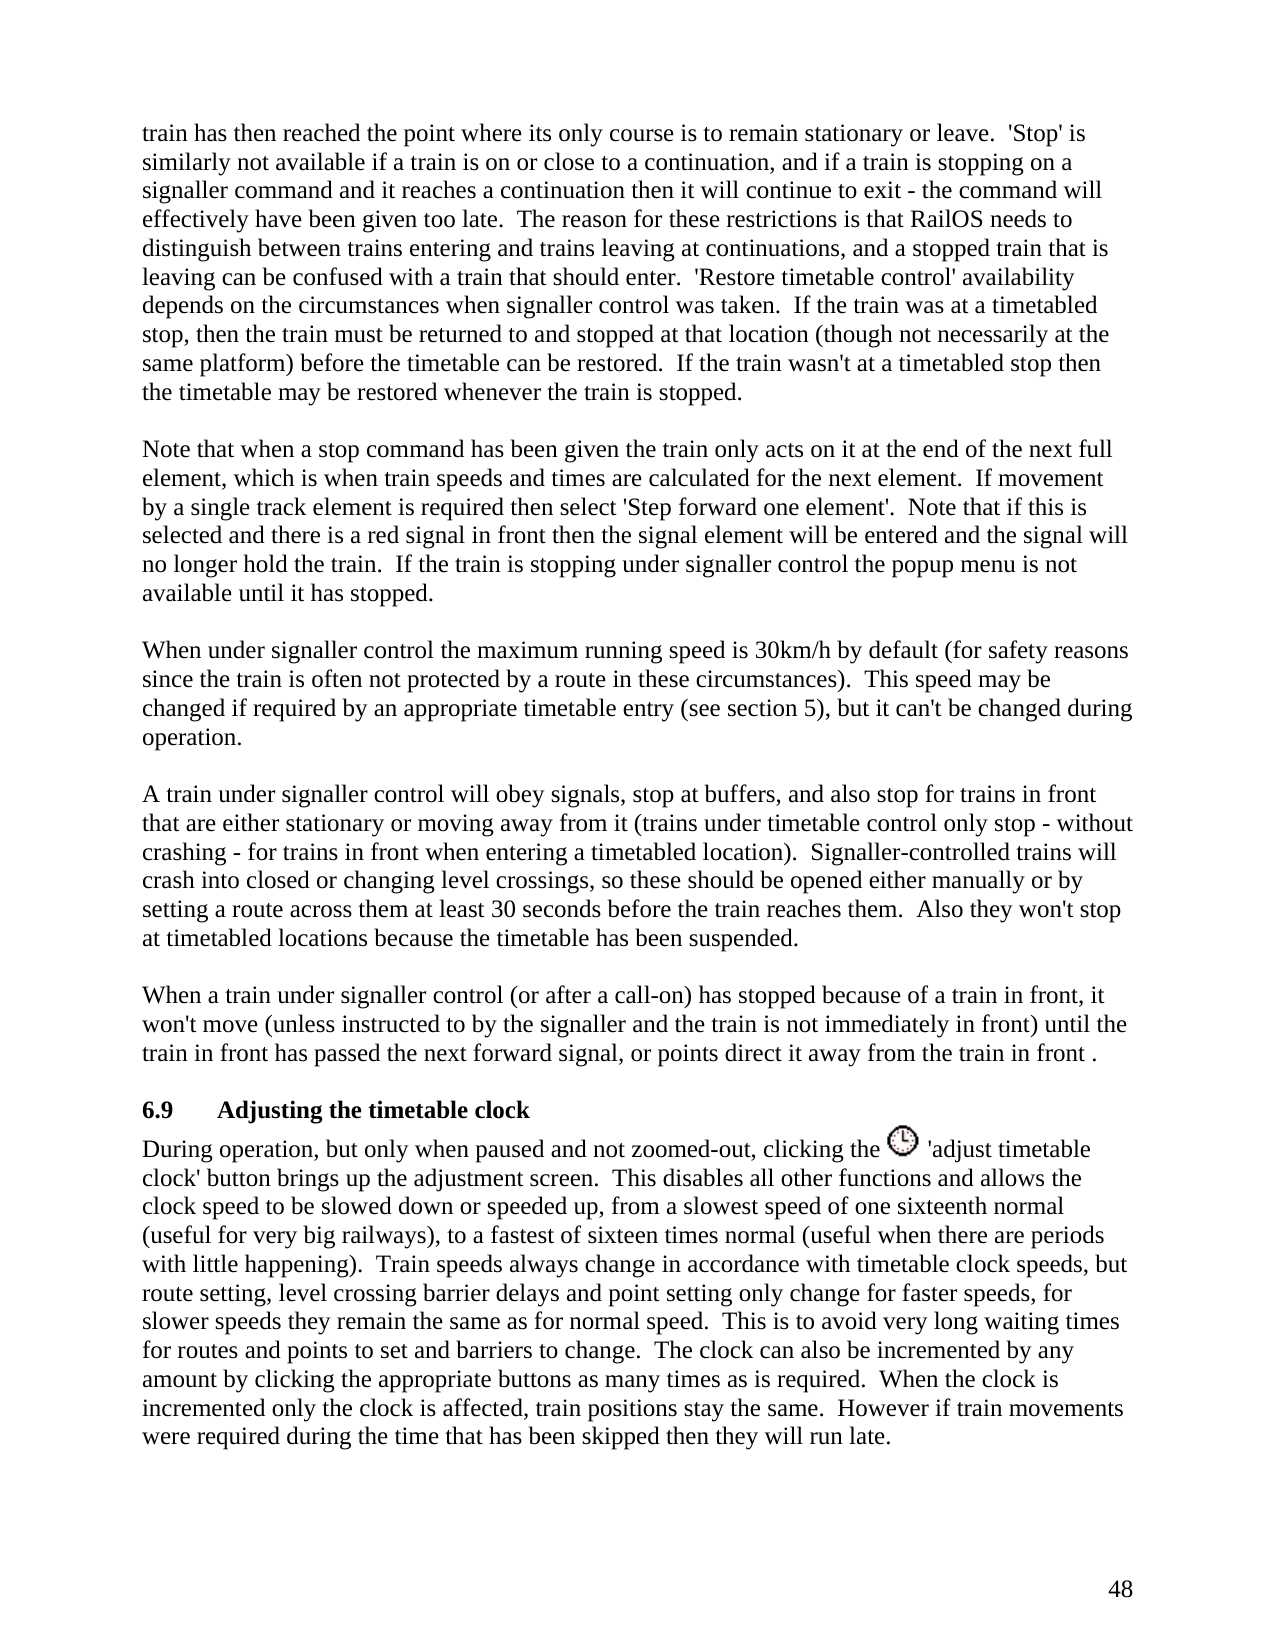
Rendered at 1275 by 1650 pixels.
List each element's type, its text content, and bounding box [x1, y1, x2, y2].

picture [886, 1124, 922, 1158]
text Note that when a stop command has been given the train only acts on it at the end of the next full element, which is when train speeds and times are calculated for the next element. If movement by a single track element is required then select 'Step forward one element'. Note that if this is selected and there is a red signal in front then the signal element will be entered and the signal will no longer hold the train. If the train is stopping under signaller control the popup menu is not available until it has stopped. [142, 434, 1133, 607]
text When under signaller control the maximum running speed is 30km/h by default (for safety reasons since the train is often not protected by a route in these circumstances). This speed may be changed if required by an appropriate timetable entry (see section 5), but it can't be changed during operation. [142, 636, 1133, 751]
text 6.9 Adjusting the timetable clock [142, 1096, 1133, 1124]
text A train under signaller control will obey signals, stop at buffers, and also stop for trains in front that are either stationary or moving away from it (trains under timetable control only stop - without crashing - for trains in front when entering a timetabled location). Signaller-controlled trains will crash into closed or changing level crossings, so these should be opened either manually or by setting a route across them at least 30 seconds before the train reaches them. Also they won't stop at timetabled locations because the timetable has been suspended. [142, 779, 1133, 952]
text During operation, but only when paused and not zoomed-out, clicking the 'adjust timetable clock' button brings up the adjustment screen. This disables all other functions and allows the clock speed to be slowed down or speeded up, from a slowest speed of one sixteenth normal (useful for very big railways), to a fastest of sixteen times normal (useful when there are periods with little happening). Train speeds always change in accordance with timetable clock speeds, but route setting, level crossing barrier delays and point setting only change for faster speeds, for slower speeds they remain the same as for normal speed. This is to avoid very long waiting times for routes and points to set and barriers to change. The clock can also be incremented by any amount by clicking the appropriate buttons as many times as is required. When the clock is incremented only the clock is affected, train positions stay the same. However if train movements were required during the time that has been skipped then they will run late. [142, 1124, 1133, 1450]
text When a train under signaller control (or after a call-on) has stopped because of a train in front, it won't move (unless instructed to by the signaller and the train is not immediately in front) until the train in front has passed the next forward signal, or points direct it away from the train in front . [142, 981, 1133, 1067]
